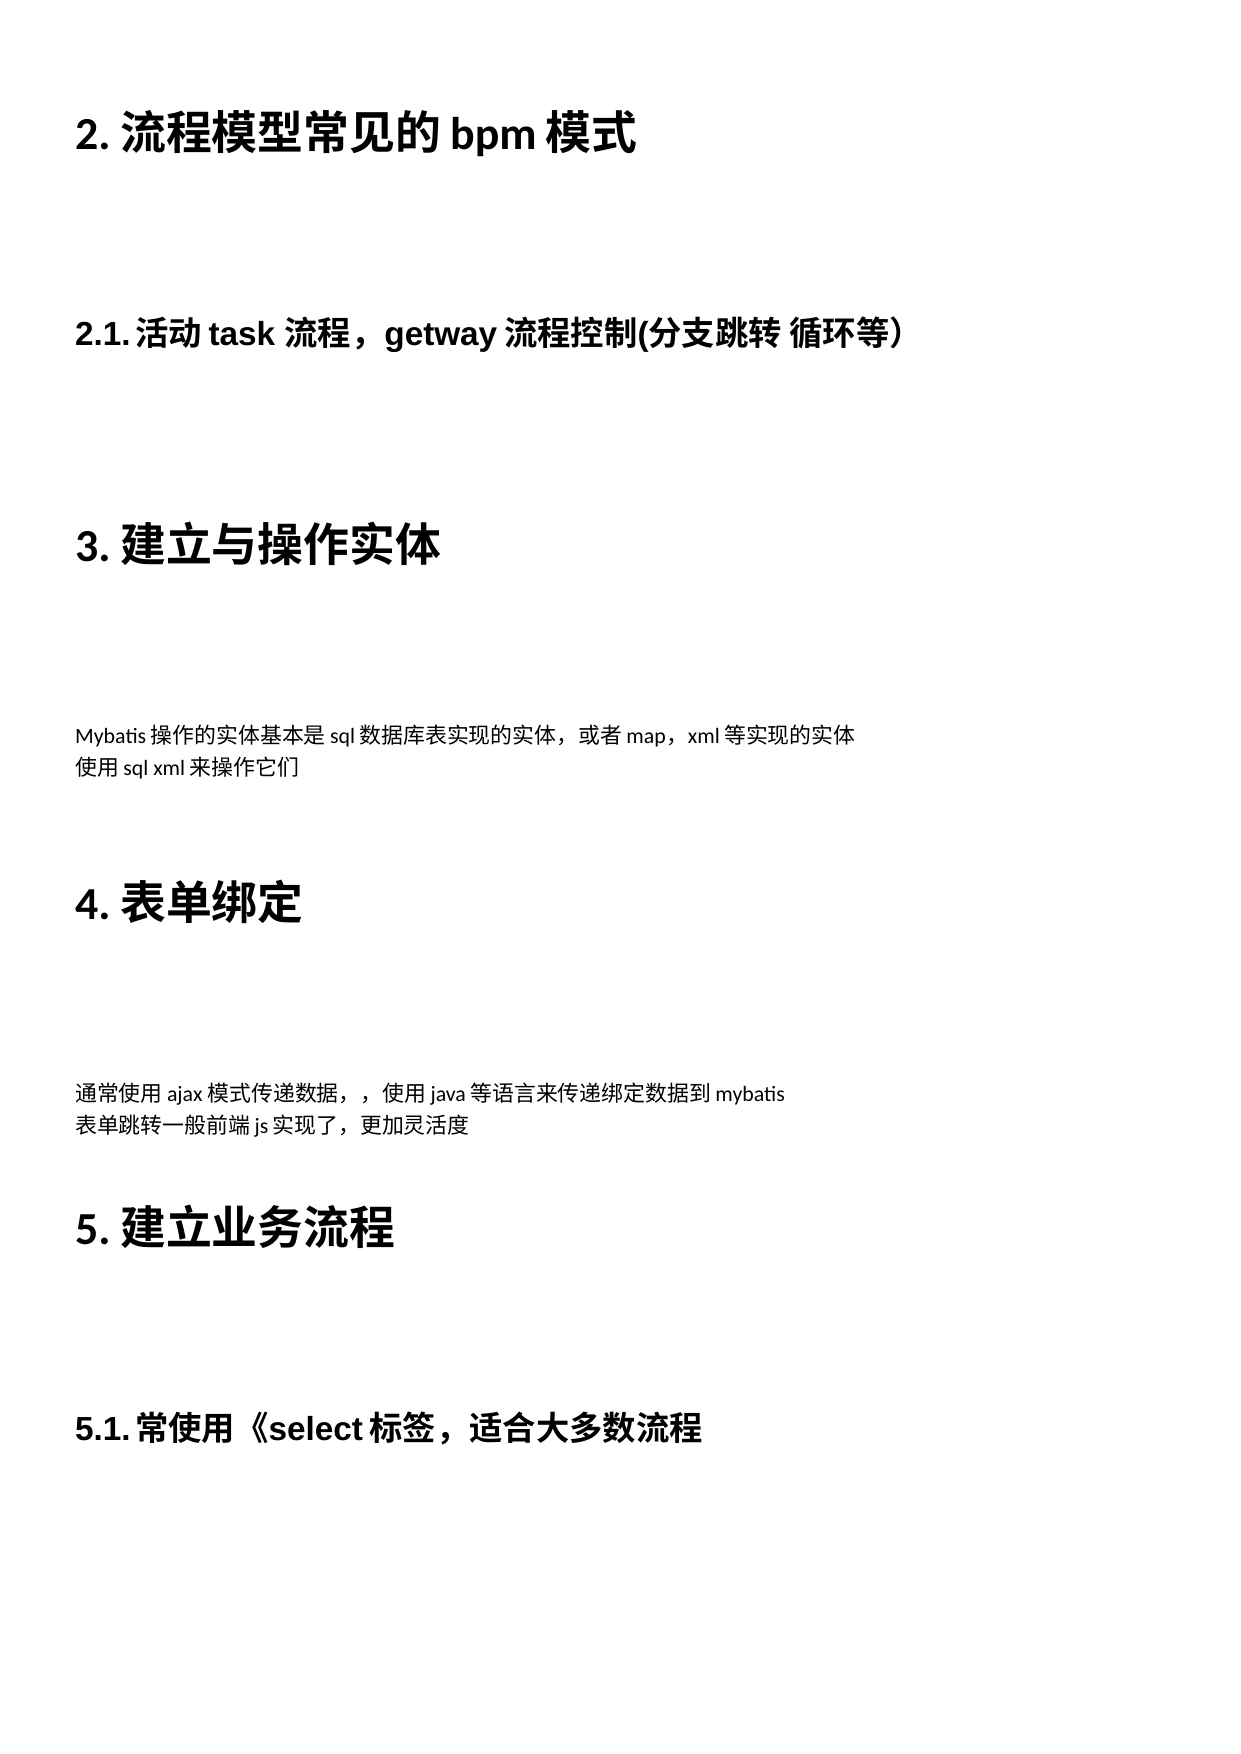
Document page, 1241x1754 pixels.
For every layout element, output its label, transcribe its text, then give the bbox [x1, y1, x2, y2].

subtitle 建立业务流程 [75, 1183, 1165, 1280]
text 表单跳转一般前端js实现了，更加灵活度 [75, 1115, 1165, 1147]
subtitle 流程模型常见的bpm模式 [75, 81, 1165, 178]
text 使用sql xml来操作它们 [75, 757, 1165, 790]
subtitle 表单绑定 [75, 858, 1165, 955]
subtitle 活动task 流程，getway流程控制(分支跳转 循环等） [75, 305, 1165, 370]
text Mybatis操作的实体基本是sql数据库表实现的实体，或者map，xml等实现的实体 [75, 725, 1165, 757]
text 通常使用ajax 模式传递数据，，使用java等语言来传递绑定数据到mybatis [75, 1082, 1165, 1115]
subtitle 建立与操作实体 [75, 500, 1165, 598]
subtitle 常使用《select标签，适合大多数流程 [75, 1407, 1165, 1472]
